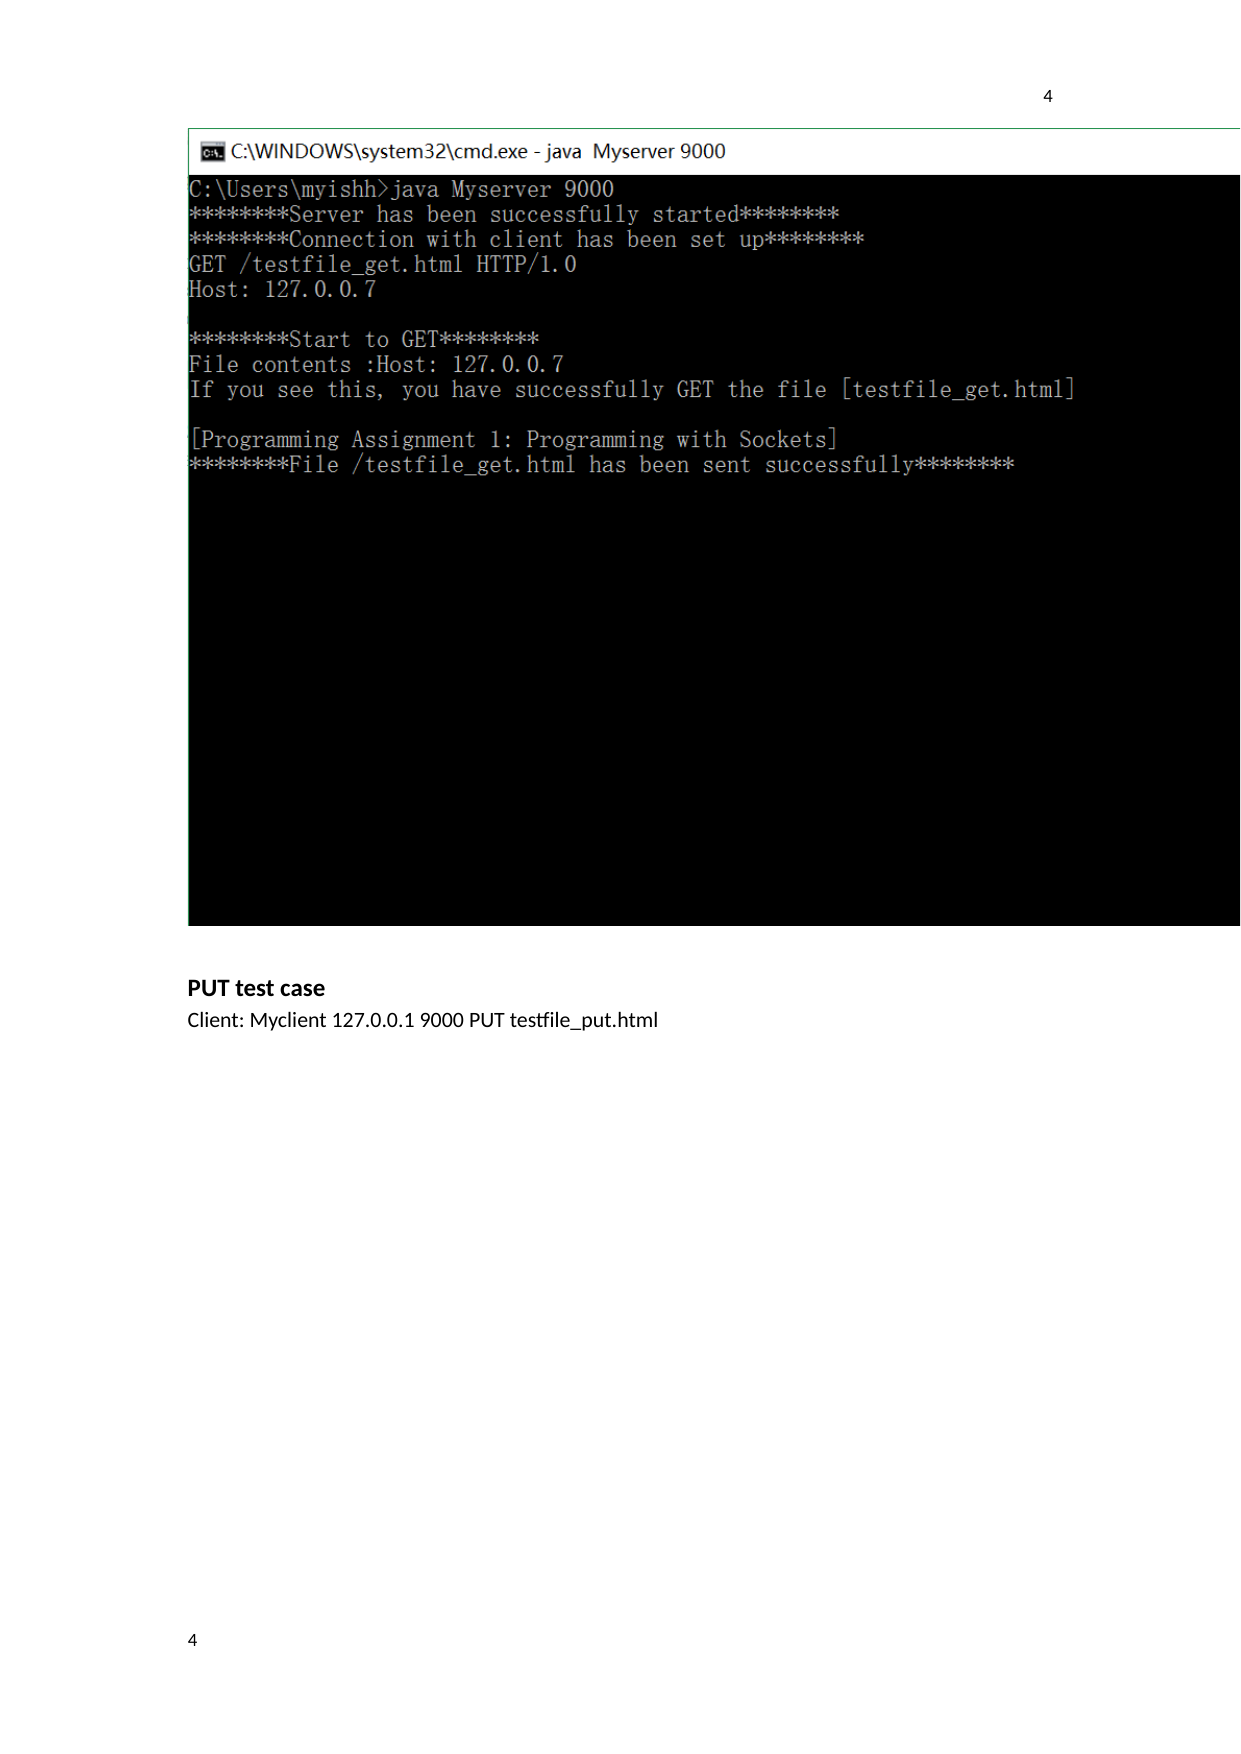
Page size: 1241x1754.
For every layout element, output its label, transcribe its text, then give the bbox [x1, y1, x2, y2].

picture [187, 128, 1241, 926]
text PUT test case [187, 974, 1053, 1006]
text Client: Myclient 127.0.0.1 9000 PUT testfile_put.html [187, 1006, 1053, 1039]
